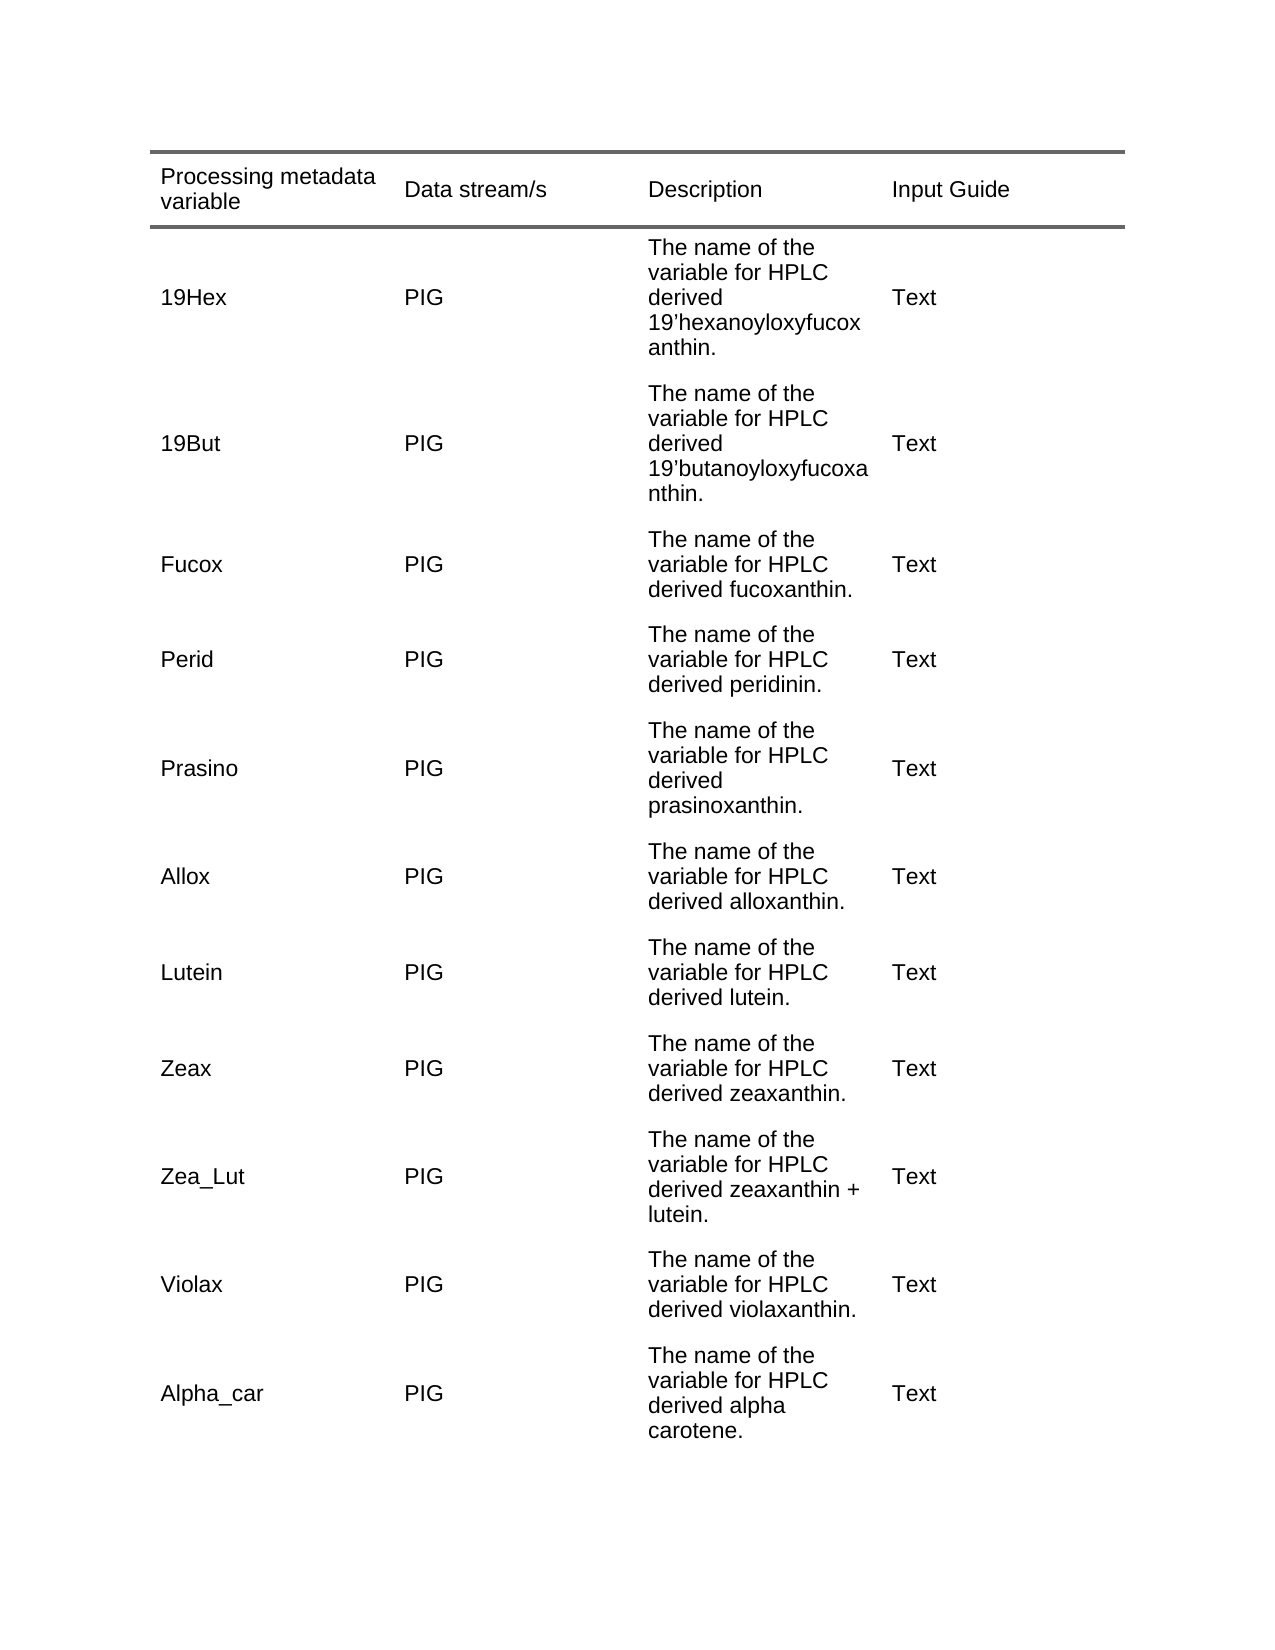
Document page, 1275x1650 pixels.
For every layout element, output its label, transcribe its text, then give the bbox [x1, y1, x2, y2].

table_cell Prasino [150, 708, 394, 829]
table_cell PIG [394, 1021, 637, 1117]
table_header Data stream/s [394, 154, 637, 225]
table_cell PIG [394, 829, 637, 925]
table_cell The name of the variable for HPLC derived 19’hexanoyloxyfucoxanthin. [638, 229, 881, 371]
table_cell Fucox [150, 517, 394, 612]
table_cell The name of the variable for HPLC derived violaxanthin. [638, 1238, 881, 1333]
table_cell PIG [394, 371, 637, 517]
table_cell PIG [394, 1333, 637, 1454]
table_cell Text [881, 1333, 1125, 1454]
table_cell 19But [150, 371, 394, 517]
table_cell Text [881, 708, 1125, 829]
table_cell Allox [150, 829, 394, 925]
table_cell Text [881, 1238, 1125, 1333]
table_cell Text [881, 517, 1125, 612]
table_cell PIG [394, 1238, 637, 1333]
table_cell Text [881, 1117, 1125, 1237]
table_header Input Guide [881, 154, 1125, 225]
table_cell Text [881, 229, 1125, 371]
table_cell PIG [394, 1117, 637, 1237]
table_cell The name of the variable for HPLC derived zeaxanthin + lutein. [638, 1117, 881, 1237]
table_cell 19Hex [150, 229, 394, 371]
table_cell PIG [394, 613, 637, 708]
table_cell Text [881, 1021, 1125, 1117]
table_cell The name of the variable for HPLC derived 19’butanoyloxyfucoxanthin. [638, 371, 881, 517]
table_cell PIG [394, 925, 637, 1021]
table_cell The name of the variable for HPLC derived alpha carotene. [638, 1333, 881, 1454]
table_cell The name of the variable for HPLC derived alloxanthin. [638, 829, 881, 925]
table_cell PIG [394, 517, 637, 612]
table_cell Zeax [150, 1021, 394, 1117]
table_header Processing metadata variable [150, 154, 394, 225]
table_cell Text [881, 925, 1125, 1021]
table_cell PIG [394, 229, 637, 371]
table_cell Text [881, 371, 1125, 517]
table_cell The name of the variable for HPLC derived peridinin. [638, 613, 881, 708]
table_cell Text [881, 829, 1125, 925]
table_cell The name of the variable for HPLC derived prasinoxanthin. [638, 708, 881, 829]
table_cell The name of the variable for HPLC derived fucoxanthin. [638, 517, 881, 612]
table_cell Alpha_car [150, 1333, 394, 1454]
table_cell Zea_Lut [150, 1117, 394, 1237]
table_cell PIG [394, 708, 637, 829]
table_cell Lutein [150, 925, 394, 1021]
table_cell The name of the variable for HPLC derived zeaxanthin. [638, 1021, 881, 1117]
table_cell Violax [150, 1238, 394, 1333]
table_cell Text [881, 613, 1125, 708]
table_cell Perid [150, 613, 394, 708]
table_header Description [638, 154, 881, 225]
table_cell The name of the variable for HPLC derived lutein. [638, 925, 881, 1021]
